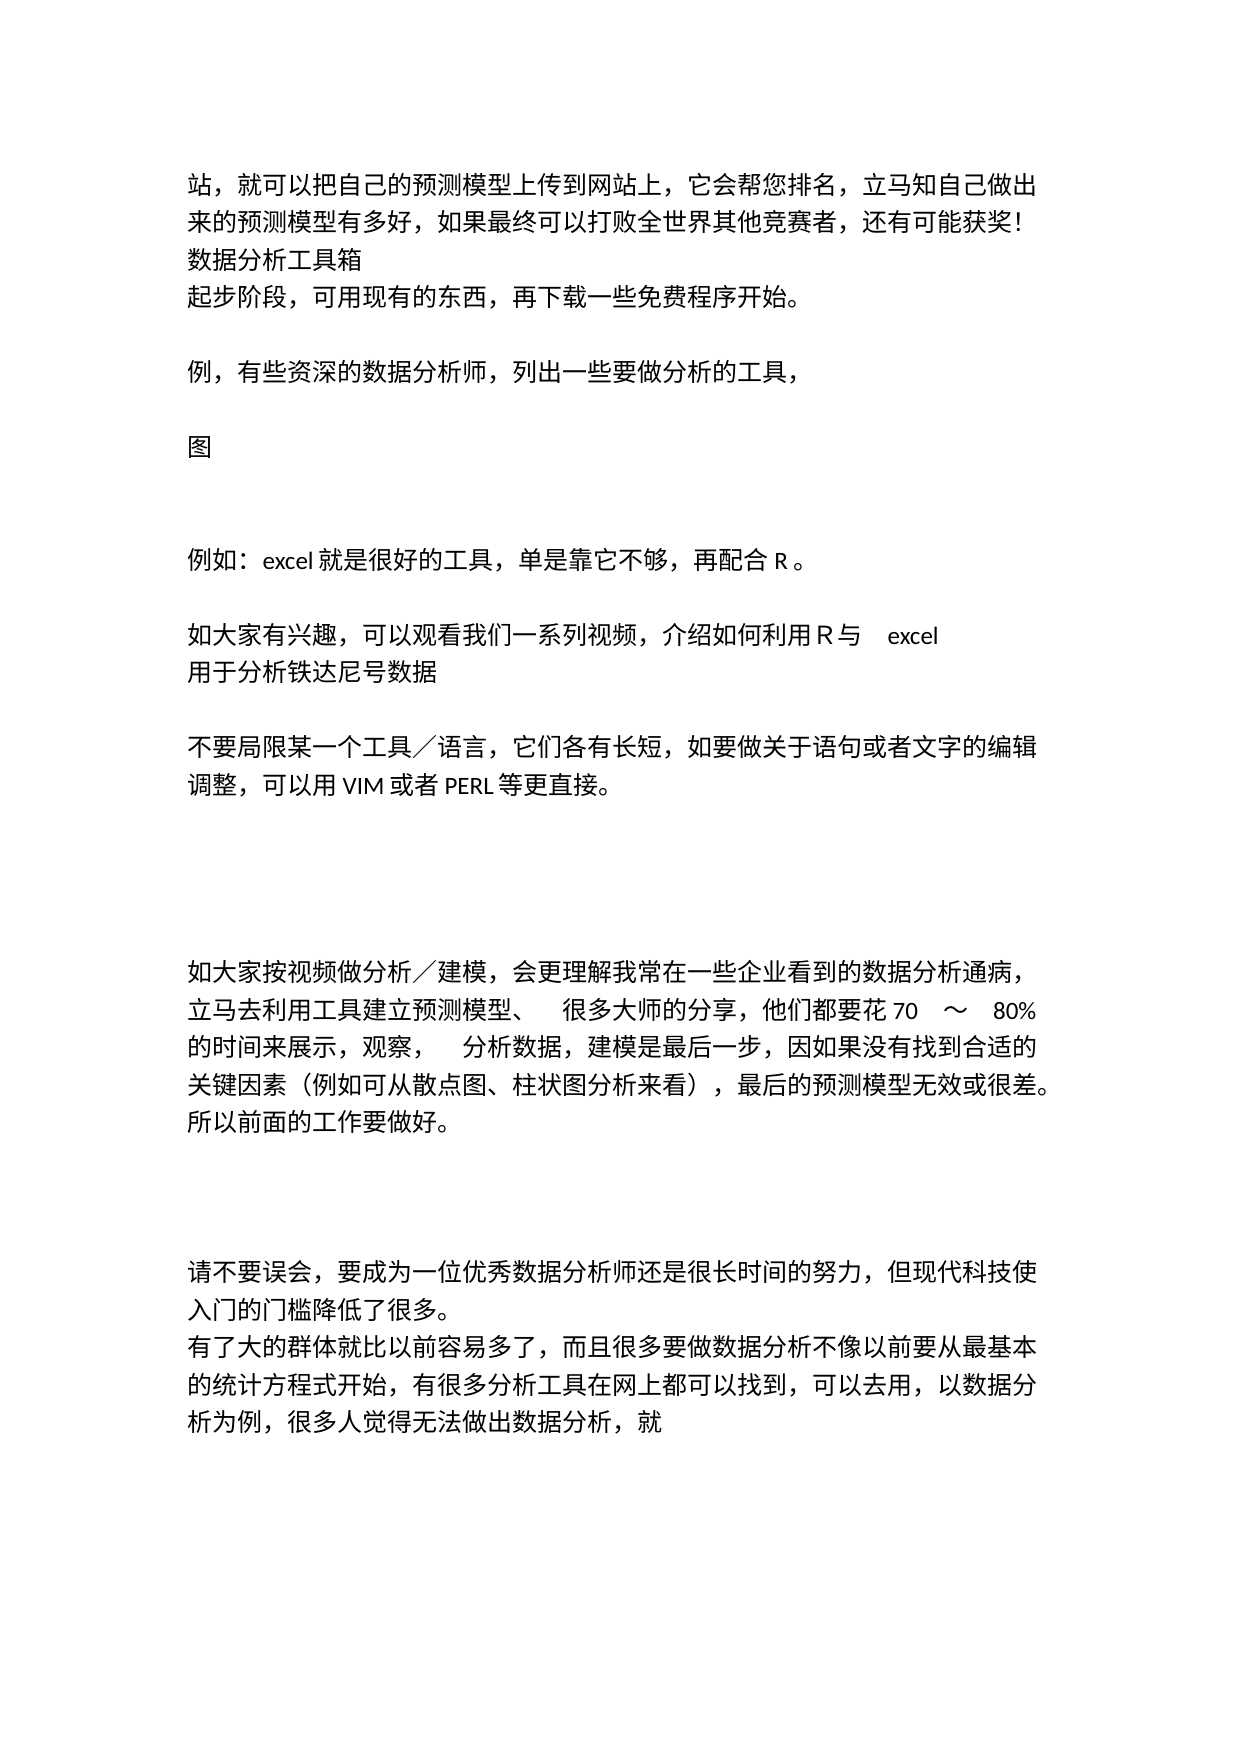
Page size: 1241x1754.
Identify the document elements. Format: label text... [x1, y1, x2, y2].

text 请不要误会，要成为一位优秀数据分析师还是很长时间的努力，但现代科技使入门的门槛降低了很多。 [187, 1252, 1053, 1327]
text 例如：excel就是很好的工具，单是靠它不够，再配合 R 。 [187, 539, 1053, 577]
text 有了大的群体就比以前容易多了，而且很多要做数据分析不像以前要从最基本的统计方程式开始，有很多分析工具在网上都可以找到，可以去用，以数据分析为例，很多人觉得无法做出数据分析，就 [187, 1327, 1053, 1439]
text 例，有些资深的数据分析师，列出一些要做分析的工具， [187, 352, 1053, 389]
text 数据分析工具箱 [187, 239, 1053, 277]
text 如大家有兴趣，可以观看我们一系列视频，介绍如何利用Ｒ与 excel [187, 614, 1053, 652]
text 用于分析铁达尼号数据 [187, 652, 1053, 689]
text 如大家按视频做分析／建模，会更理解我常在一些企业看到的数据分析通病，立马去利用工具建立预测模型、 很多大师的分享，他们都要花70 ～ 80%的时间来展示，观察， 分析数据，建模是最后一步，因如果没有找到合适的关键因素（例如可从散点图、柱状图分析来看），最后的预测模型无效或很差。所以前面的工作要做好。 [187, 952, 1053, 1139]
text 不要局限某一个工具／语言，它们各有长短，如要做关于语句或者文字的编辑调整，可以用VIM或者PERL等更直接。 [187, 727, 1053, 802]
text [187, 164, 1053, 239]
text 图 [187, 427, 1053, 464]
text 起步阶段，可用现有的东西，再下载一些免费程序开始。 [187, 277, 1053, 314]
